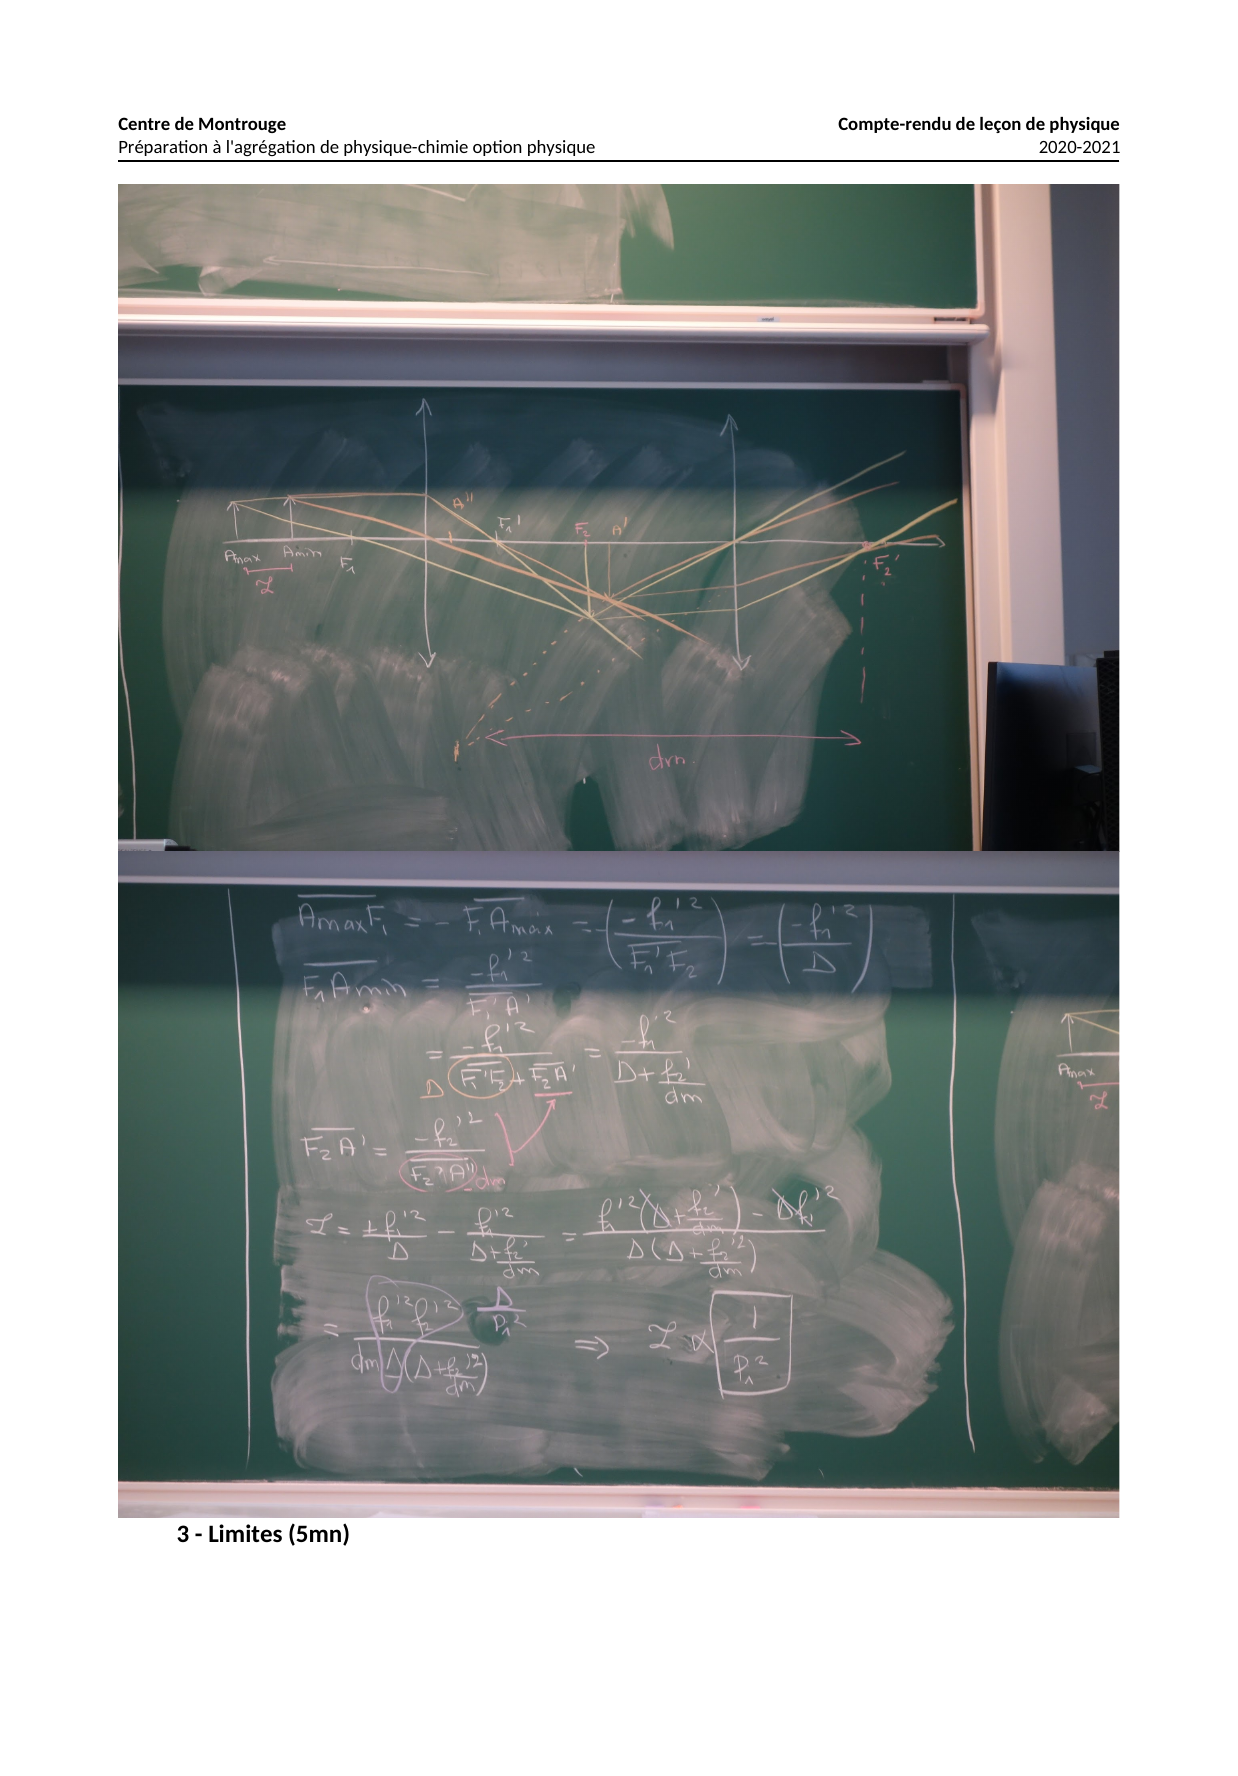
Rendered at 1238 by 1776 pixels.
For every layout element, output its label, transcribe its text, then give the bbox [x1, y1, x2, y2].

picture [118, 184, 1120, 1518]
text 3 - Limites (5mn) [118, 1518, 1119, 1548]
